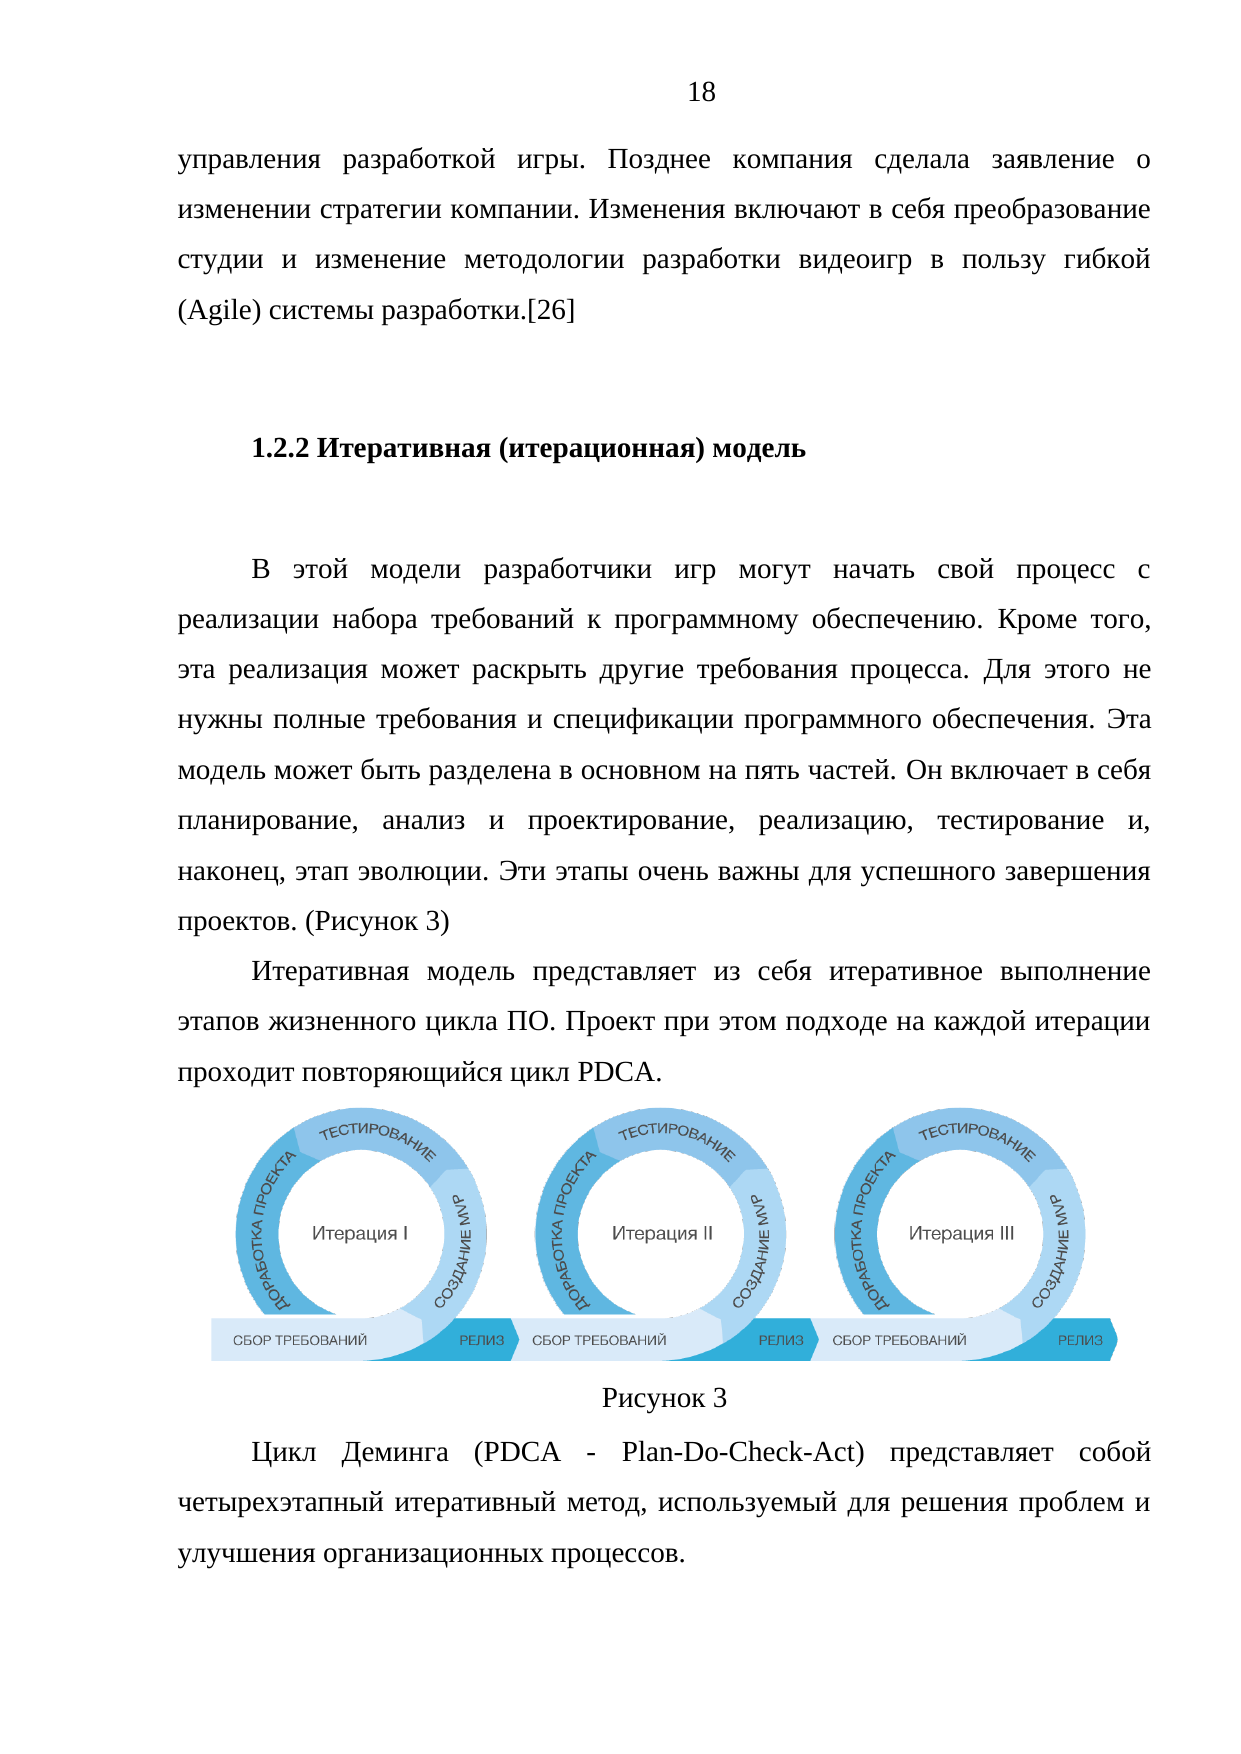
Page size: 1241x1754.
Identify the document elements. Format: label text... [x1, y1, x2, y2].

subtitle 1.2.2 Итеративная (итерационная) модель [177, 430, 1152, 463]
text Цикл Деминга (PDCA - Plan-Do-Сheck-Act) представляет собой четырехэтапный итеративный метод, используемый для решения проблем и улучшения организационных процессов. [177, 1434, 1152, 1568]
text Итеративная модель представляет из себя итеративное выполнение этапов жизненного цикла ПО. Проект при этом подходе на каждой итерации проходит повторяющийся цикл PDCA. [177, 953, 1152, 1087]
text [177, 141, 1152, 325]
picture [211, 1104, 1118, 1363]
text Рисунок 3 [177, 1380, 1152, 1413]
text В этой модели разработчики игр могут начать свой процесс с реализации набора требований к программному обеспечению. Кроме того, эта реализация может раскрыть другие требования процесса. Для этого не нужны полные требования и спецификации программного обеспечения. Эта модель может быть разделена в основном на пять частей. Он включает в себя планирование, анализ и проектирование, реализацию, тестирование и, наконец, этап эволюции. Эти этапы очень важны для успешного завершения проектов. (Рисунок 3) [177, 551, 1152, 936]
